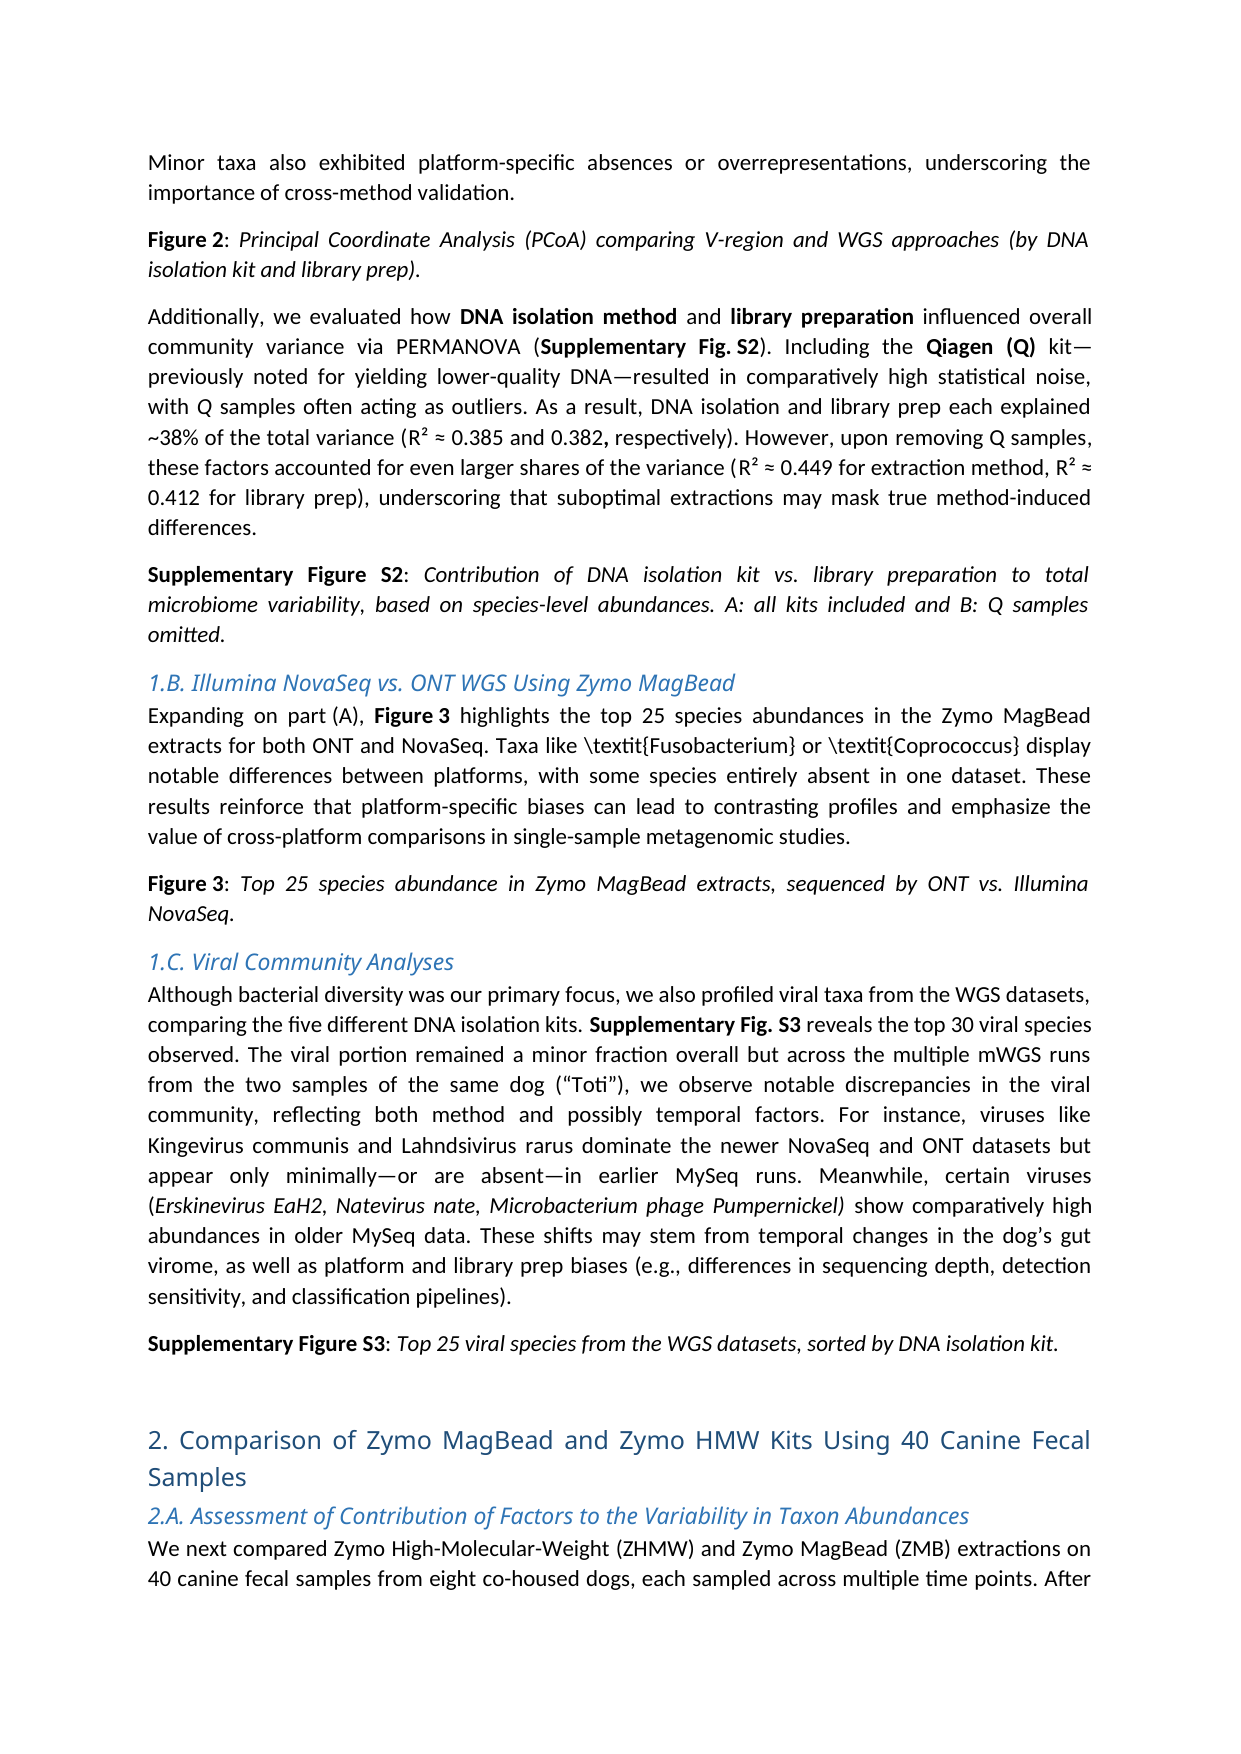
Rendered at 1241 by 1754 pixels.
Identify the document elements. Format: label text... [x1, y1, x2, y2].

text Although bacterial diversity was our primary focus, we also profiled viral taxa from the WGS datasets, comparing the five different DNA isolation kits. Supplementary Fig. S3 reveals the top 30 viral species observed. The viral portion remained a minor fraction overall but across the multiple mWGS runs from the two samples of the same dog (“Toti”), we observe notable discrepancies in the viral community, reflecting both method and possibly temporal factors. For instance, viruses like Kingevirus communis and Lahndsivirus rarus dominate the newer NovaSeq and ONT datasets but appear only minimally—or are absent—in earlier MySeq runs. Meanwhile, certain viruses (Erskinevirus EaH2, Natevirus nate, Microbacterium phage Pumpernickel) show comparatively high abundances in older MySeq data. These shifts may stem from temporal changes in the dog’s gut virome, as well as platform and library prep biases (e.g., differences in sequencing depth, detection sensitivity, and classification pipelines). [148, 980, 1093, 1310]
text Expanding on part (A), Figure 3 highlights the top 25 species abundances in the Zymo MagBead extracts for both ONT and NovaSeq. Taxa like \textit{Fusobacterium} or \textit{Coprococcus} display notable differences between platforms, with some species entirely absent in one dataset. These results reinforce that platform-specific biases can lead to contrasting profiles and emphasize the value of cross-platform comparisons in single-sample metagenomic studies. [148, 701, 1093, 850]
text Supplementary Figure S3: Top 25 viral species from the WGS datasets, sorted by DNA isolation kit. [148, 1329, 1093, 1357]
subtitle 1.C. Viral Community Analyses [148, 946, 1093, 977]
subtitle 1.B. Illumina NovaSeq vs. ONT WGS Using Zymo MagBead [148, 667, 1093, 699]
text Supplementary Figure S2: Contribution of DNA isolation kit vs. library preparation to total microbiome variability, based on species-level abundances. A: all kits included and B: Q samples omitted. [148, 560, 1093, 648]
text Figure 3: Top 25 species abundance in Zymo MagBead extracts, sequenced by ONT vs. Illumina NovaSeq. [148, 869, 1093, 927]
subtitle 2. Comparison of Zymo MagBead and Zymo HMW Kits Using 40 Canine Fecal Samples [148, 1422, 1093, 1493]
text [148, 148, 1093, 206]
subtitle 2.A. Assessment of Contribution of Factors to the Variability in Taxon Abundances [148, 1500, 1093, 1531]
text Figure 2: Principal Coordinate Analysis (PCoA) comparing V-region and WGS approaches (by DNA isolation kit and library prep). [148, 225, 1093, 283]
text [148, 1534, 1093, 1592]
text Additionally, we evaluated how DNA isolation method and library preparation influenced overall community variance via PERMANOVA (Supplementary Fig. S2). Including the Qiagen (Q) kit—previously noted for yielding lower-quality DNA—resulted in comparatively high statistical noise, with Q samples often acting as outliers. As a result, DNA isolation and library prep each explained ~38% of the total variance (R² ≈ 0.385 and 0.382, respectively). However, upon removing Q samples, these factors accounted for even larger shares of the variance (R² ≈ 0.449 for extraction method, R² ≈ 0.412 for library prep), underscoring that suboptimal extractions may mask true method-induced differences. [148, 302, 1093, 541]
